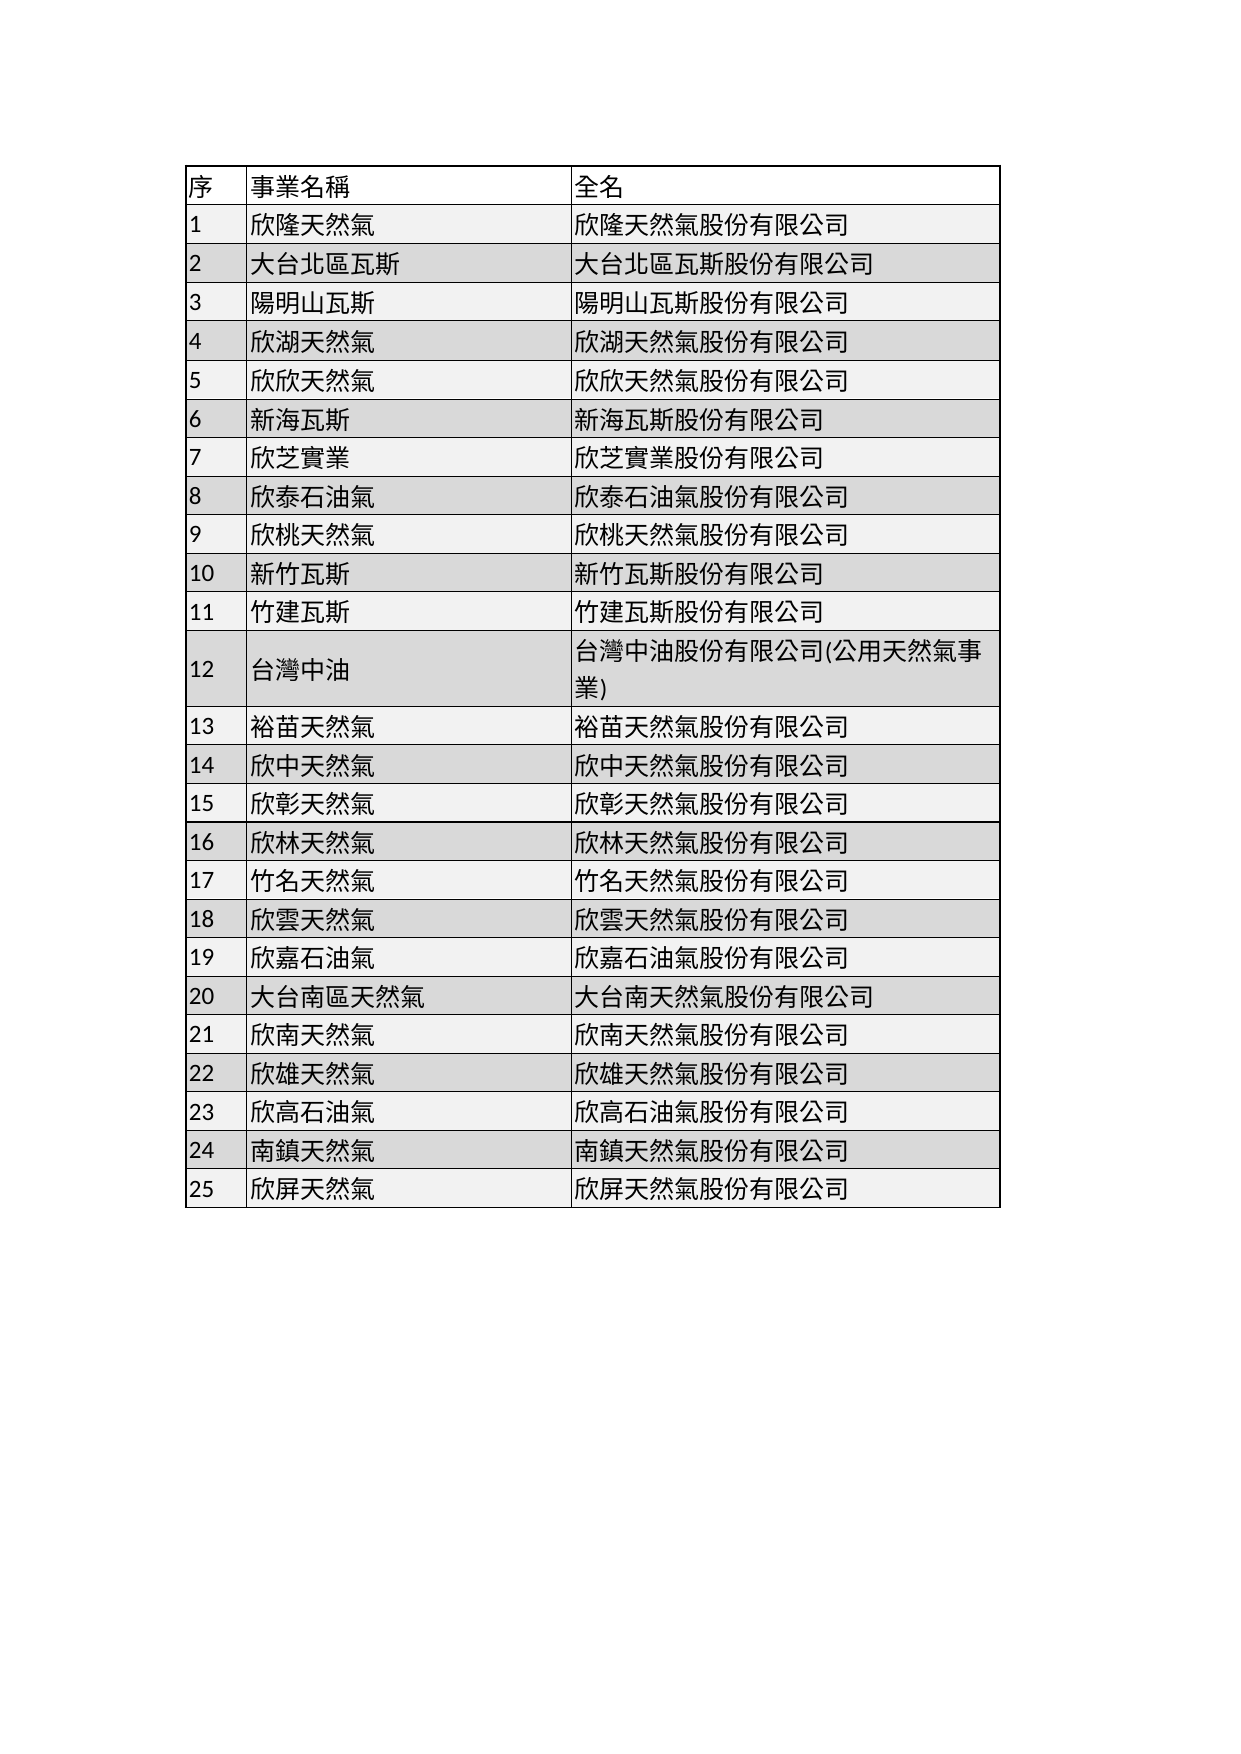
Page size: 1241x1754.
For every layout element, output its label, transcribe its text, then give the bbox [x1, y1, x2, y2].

table_cell 大台北區瓦斯股份有限公司 [572, 244, 999, 282]
table_cell 大台北區瓦斯 [247, 244, 571, 282]
table_cell 欣嘉石油氣股份有限公司 [572, 938, 999, 976]
table_cell 欣高石油氣 [247, 1092, 571, 1130]
table_cell 19 [187, 938, 246, 976]
table_cell 陽明山瓦斯 [247, 283, 571, 320]
table_cell 新竹瓦斯 [247, 554, 571, 591]
table_cell 南鎮天然氣 [247, 1131, 571, 1168]
table_cell 竹名天然氣股份有限公司 [572, 861, 999, 898]
table_cell 欣中天然氣股份有限公司 [572, 745, 999, 783]
table_header 事業名稱 [247, 167, 571, 204]
table_cell 12 [187, 631, 246, 706]
table_cell 欣桃天然氣股份有限公司 [572, 515, 999, 553]
table_cell 欣中天然氣 [247, 745, 571, 783]
table_cell 欣泰石油氣股份有限公司 [572, 477, 999, 514]
table_cell 新海瓦斯股份有限公司 [572, 400, 999, 437]
table_cell 欣湖天然氣股份有限公司 [572, 321, 999, 360]
table_cell 欣屏天然氣股份有限公司 [572, 1169, 999, 1207]
table_cell 欣南天然氣 [247, 1015, 571, 1053]
table_cell 17 [187, 861, 246, 898]
table_cell 欣雄天然氣股份有限公司 [572, 1054, 999, 1091]
table_cell 新竹瓦斯股份有限公司 [572, 554, 999, 591]
table_cell 欣桃天然氣 [247, 515, 571, 553]
table_cell 大台南區天然氣 [247, 977, 571, 1014]
table_cell 竹建瓦斯股份有限公司 [572, 592, 999, 630]
table_cell 欣林天然氣股份有限公司 [572, 823, 999, 860]
table_cell 欣嘉石油氣 [247, 938, 571, 976]
table_cell 5 [187, 361, 246, 398]
table_cell 欣彰天然氣股份有限公司 [572, 784, 999, 821]
table_cell 6 [187, 400, 246, 437]
table_cell 25 [187, 1169, 246, 1207]
table_cell 台灣中油股份有限公司(公用天然氣事業) [572, 631, 999, 706]
table_cell 大台南天然氣股份有限公司 [572, 977, 999, 1014]
table_header 序 [187, 167, 246, 204]
table_cell 欣芝實業 [247, 438, 571, 476]
table_cell 欣彰天然氣 [247, 784, 571, 821]
table_cell 欣雲天然氣股份有限公司 [572, 900, 999, 937]
table_cell 欣泰石油氣 [247, 477, 571, 514]
table_cell 20 [187, 977, 246, 1014]
table_cell 欣隆天然氣股份有限公司 [572, 205, 999, 243]
table_cell 8 [187, 477, 246, 514]
table_header 全名 [572, 167, 999, 204]
table_cell 欣雄天然氣 [247, 1054, 571, 1091]
table_cell 10 [187, 554, 246, 591]
table_cell 竹名天然氣 [247, 861, 571, 898]
table_cell 欣高石油氣股份有限公司 [572, 1092, 999, 1130]
table_cell 新海瓦斯 [247, 400, 571, 437]
table_cell 欣隆天然氣 [247, 205, 571, 243]
table_cell 21 [187, 1015, 246, 1053]
table_cell 裕苗天然氣股份有限公司 [572, 707, 999, 744]
table_cell 欣南天然氣股份有限公司 [572, 1015, 999, 1053]
table_cell 欣林天然氣 [247, 823, 571, 860]
table_cell 15 [187, 784, 246, 821]
table_cell 竹建瓦斯 [247, 592, 571, 630]
table_cell 台灣中油 [247, 631, 571, 706]
table_cell 欣芝實業股份有限公司 [572, 438, 999, 476]
table_cell 陽明山瓦斯股份有限公司 [572, 283, 999, 320]
table_cell 11 [187, 592, 246, 630]
table_cell 9 [187, 515, 246, 553]
table_cell 4 [187, 321, 246, 360]
table_cell 欣湖天然氣 [247, 321, 571, 360]
table_cell 欣屏天然氣 [247, 1169, 571, 1207]
table_cell 2 [187, 244, 246, 282]
table_cell 24 [187, 1131, 246, 1168]
table_cell 13 [187, 707, 246, 744]
table_cell 裕苗天然氣 [247, 707, 571, 744]
table_cell 南鎮天然氣股份有限公司 [572, 1131, 999, 1168]
table_cell 欣欣天然氣股份有限公司 [572, 361, 999, 398]
table_cell 23 [187, 1092, 246, 1130]
table_cell 7 [187, 438, 246, 476]
table_cell 1 [187, 205, 246, 243]
table_cell 3 [187, 283, 246, 320]
table_cell 18 [187, 900, 246, 937]
table_cell 欣雲天然氣 [247, 900, 571, 937]
table_cell 欣欣天然氣 [247, 361, 571, 398]
table_cell 22 [187, 1054, 246, 1091]
table_cell 14 [187, 745, 246, 783]
table_cell 16 [187, 823, 246, 860]
